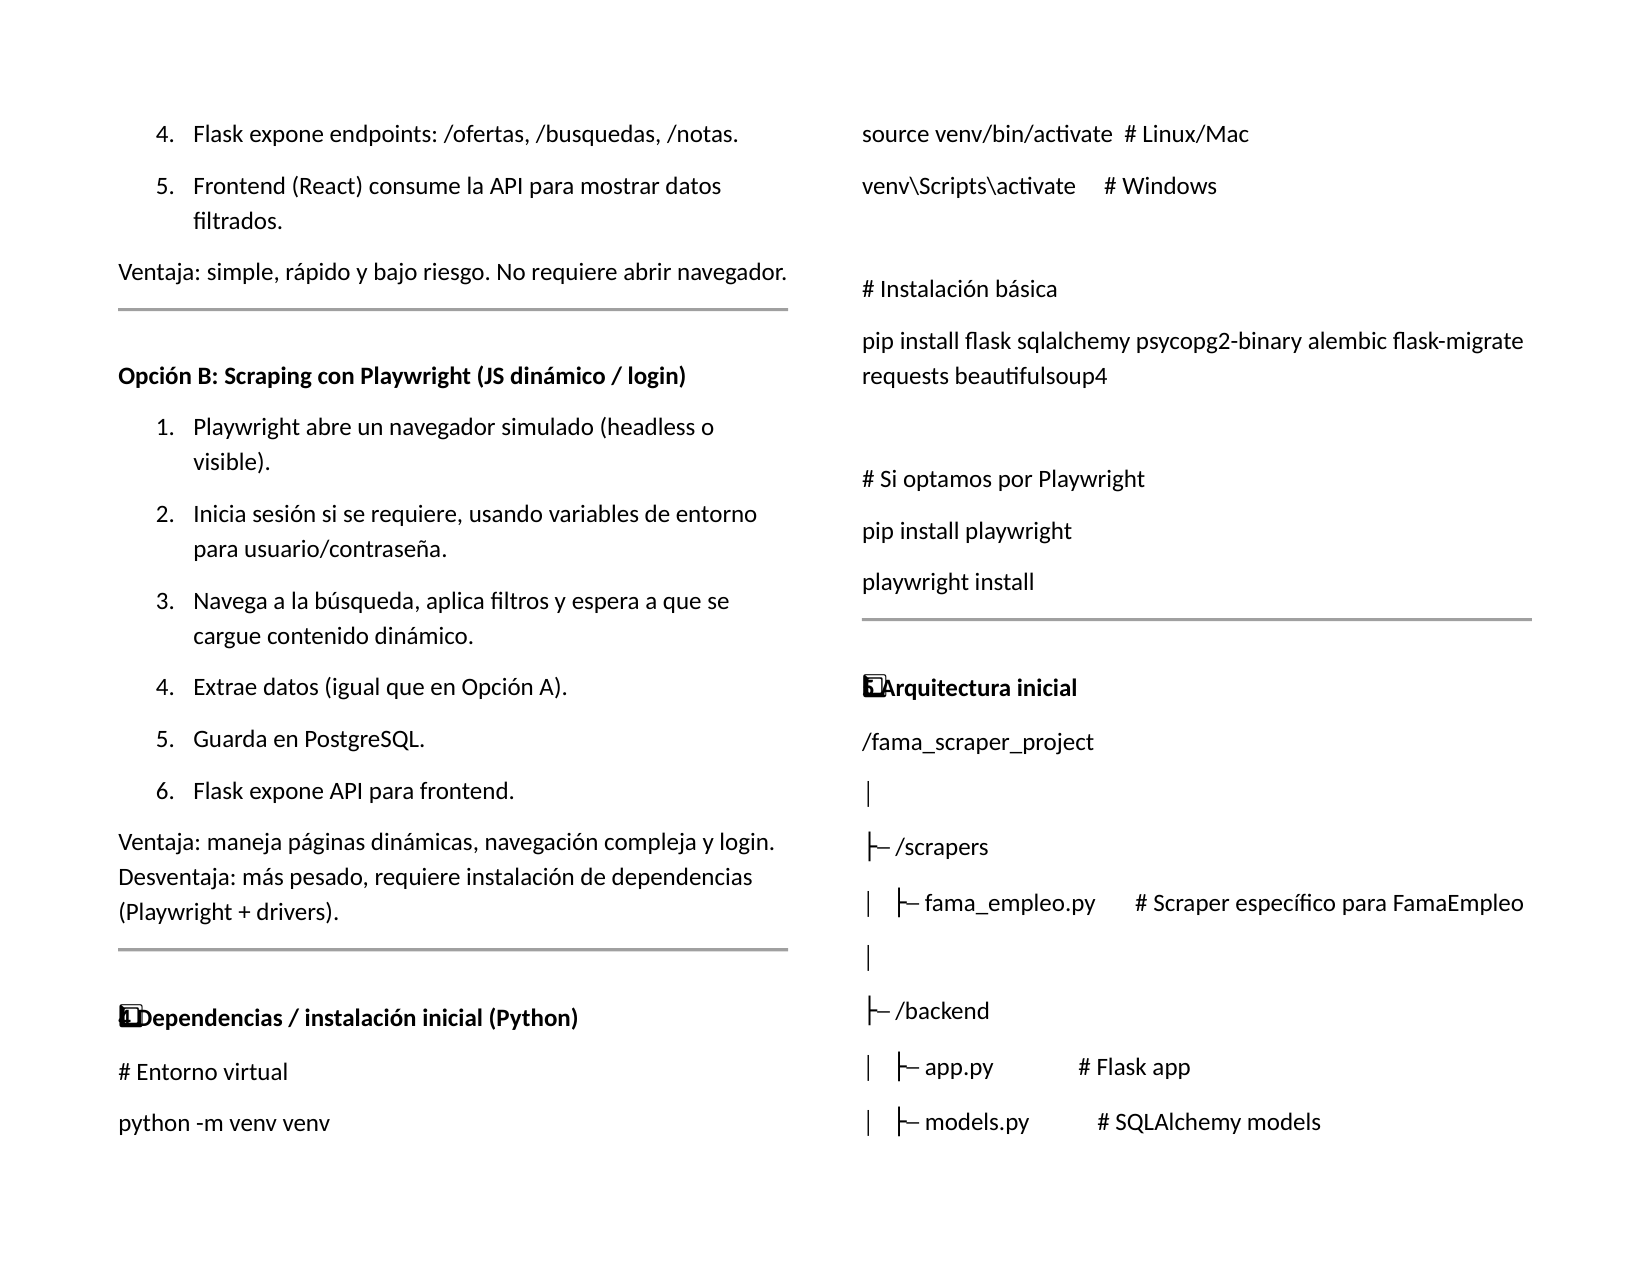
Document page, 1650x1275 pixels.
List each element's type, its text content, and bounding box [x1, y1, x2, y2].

text │ ├─ fama_empleo.py # Scraper específico para FamaEmpleo [862, 885, 1532, 919]
text Opción B: Scraping con Playwright (JS dinámico / login) [118, 360, 788, 390]
text python -m venv venv [118, 1107, 788, 1138]
text 4️⃣ Dependencias / instalación inicial (Python) [118, 1000, 788, 1034]
text │ [862, 941, 1532, 971]
text 5️⃣ Arquitectura inicial [862, 670, 1532, 704]
text │ ├─ app.py # Flask app [862, 1048, 1532, 1082]
text # Instalación básica [862, 273, 1532, 304]
list Extrae datos (igual que en Opción A). [156, 671, 788, 702]
text ├─ /scrapers [862, 829, 1532, 863]
text venv\Scripts\activate # Windows [862, 170, 1532, 200]
text pip install flask sqlalchemy psycopg2-binary alembic flask-migrate requests beautifulsoup4 [862, 325, 1532, 390]
text │ ├─ models.py # SQLAlchemy models [862, 1104, 1532, 1138]
text # Si optamos por Playwright [862, 463, 1532, 494]
list Guarda en PostgreSQL. [156, 723, 788, 754]
text │ [862, 777, 1532, 808]
list Playwright abre un navegador simulado (headless o visible). [156, 411, 788, 477]
list Flask expone endpoints: /ofertas, /busquedas, /notas. [156, 118, 788, 149]
text pip install playwright [862, 515, 1532, 545]
text Ventaja: maneja páginas dinámicas, navegación compleja y login. Desventaja: más pesado, requiere instalación de dependencias (Playwright + drivers). [118, 826, 788, 927]
list Inicia sesión si se requiere, usando variables de entorno para usuario/contraseña. [156, 498, 788, 564]
list Flask expone API para frontend. [156, 775, 788, 805]
text /fama_scraper_project [862, 726, 1532, 756]
text ├─ /backend [862, 992, 1532, 1026]
text # Entorno virtual [118, 1056, 788, 1086]
list Navega a la búsqueda, aplica filtros y espera a que se cargue contenido dinámico. [156, 585, 788, 650]
list Frontend (React) consume la API para mostrar datos filtrados. [156, 170, 788, 235]
text Ventaja: simple, rápido y bajo riesgo. No requiere abrir navegador. [118, 256, 788, 287]
text playwright install [862, 566, 1532, 597]
text source venv/bin/activate # Linux/Mac [862, 118, 1532, 149]
